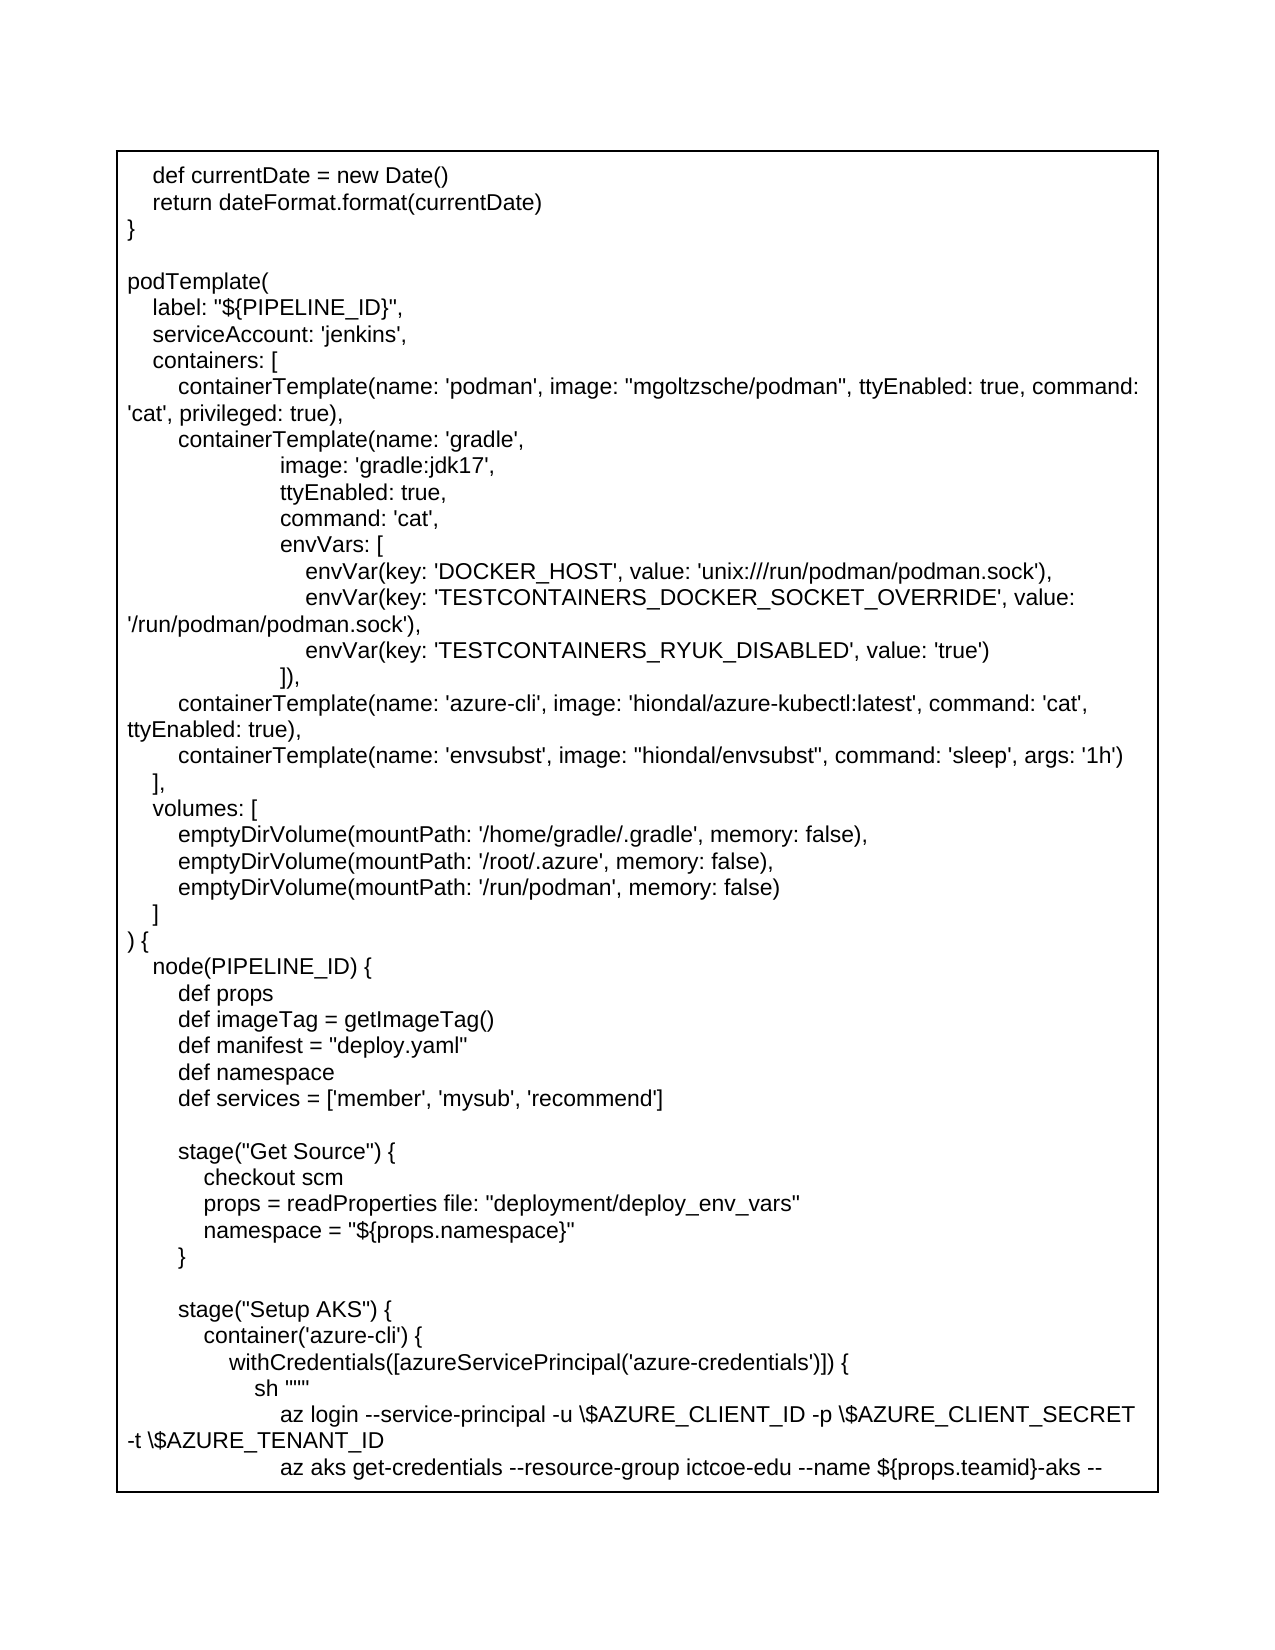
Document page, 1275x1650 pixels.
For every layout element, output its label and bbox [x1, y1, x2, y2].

table_header [118, 152, 1157, 1491]
